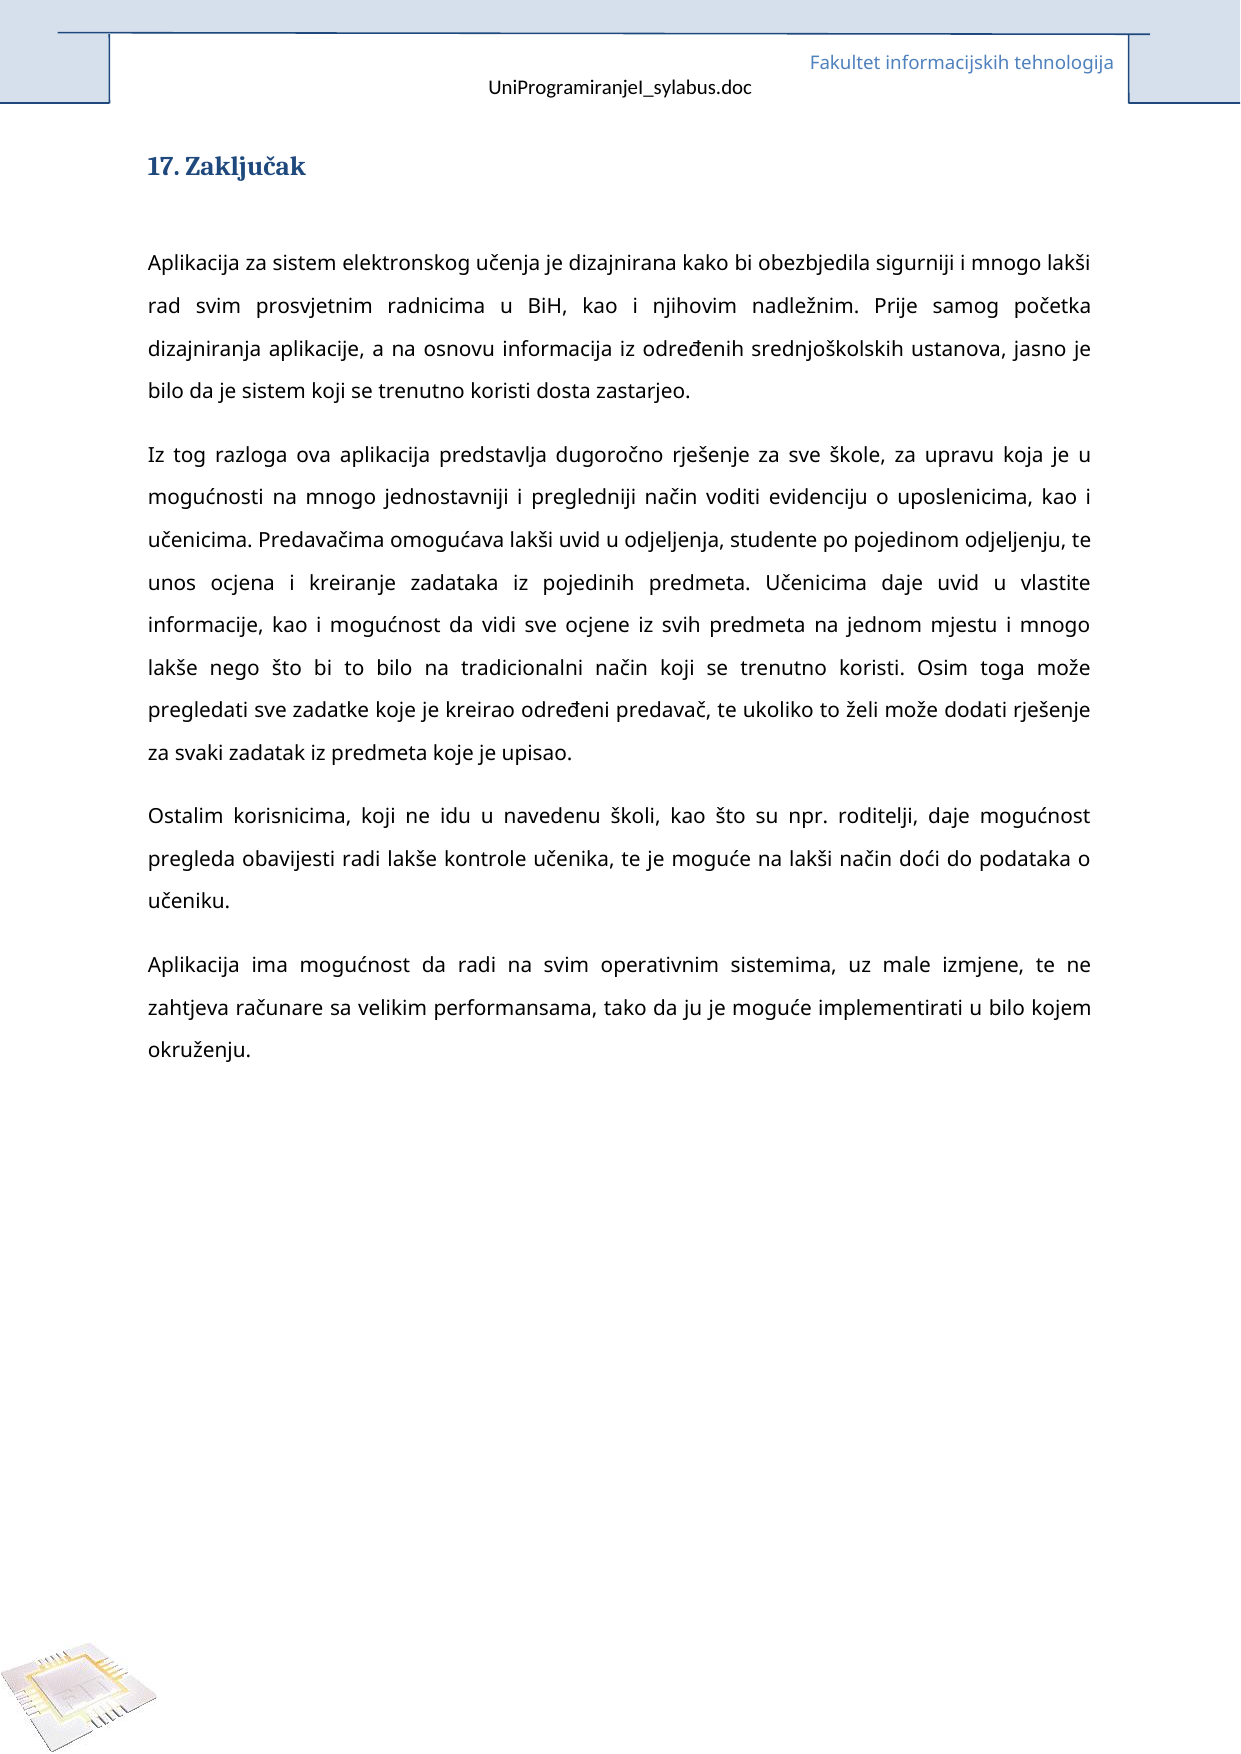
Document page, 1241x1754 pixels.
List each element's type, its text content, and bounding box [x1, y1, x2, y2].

picture [0, 1641, 156, 1752]
text Iz tog razloga ova aplikacija predstavlja dugoročno rješenje za sve škole, za upravu koja je u mogućnosti na mnogo jednostavniji i pregledniji način voditi evidenciju o uposlenicima, kao i učenicima. Predavačima omogućava lakši uvid u odjeljenja, studente po pojedinom odjeljenju, te unos ocjena i kreiranje zadataka iz pojedinih predmeta. Učenicima daje uvid u vlastite informacije, kao i mogućnost da vidi sve ocjene iz svih predmeta na jednom mjestu i mnogo lakše nego što bi to bilo na tradicionalni način koji se trenutno koristi. Osim toga može pregledati sve zadatke koje je kreirao određeni predavač, te ukoliko to želi može dodati rješenje za svaki zadatak iz predmeta koje je upisao. [148, 440, 1092, 766]
text Aplikacija za sistem elektronskog učenja je dizajnirana kako bi obezbjedila sigurniji i mnogo lakši rad svim prosvjetnim radnicima u BiH, kao i njihovim nadležnim. Prije samog početka dizajniranja aplikacije, a na osnovu informacija iz određenih srednjoškolskih ustanova, jasno je bilo da je sistem koji se trenutno koristi dosta zastarjeo. [148, 248, 1092, 405]
text Ostalim korisnicima, koji ne idu u navedenu školi, kao što su npr. roditelji, daje mogućnost pregleda obavijesti radi lakše kontrole učenika, te je moguće na lakši način doći do podataka o učeniku. [148, 801, 1092, 915]
subtitle Zaključak [148, 151, 1092, 183]
text Aplikacija ima mogućnost da radi na svim operativnim sistemima, uz male izmjene, te ne zahtjeva računare sa velikim performansama, tako da ju je moguće implementirati u bilo kojem okruženju. [148, 950, 1092, 1064]
